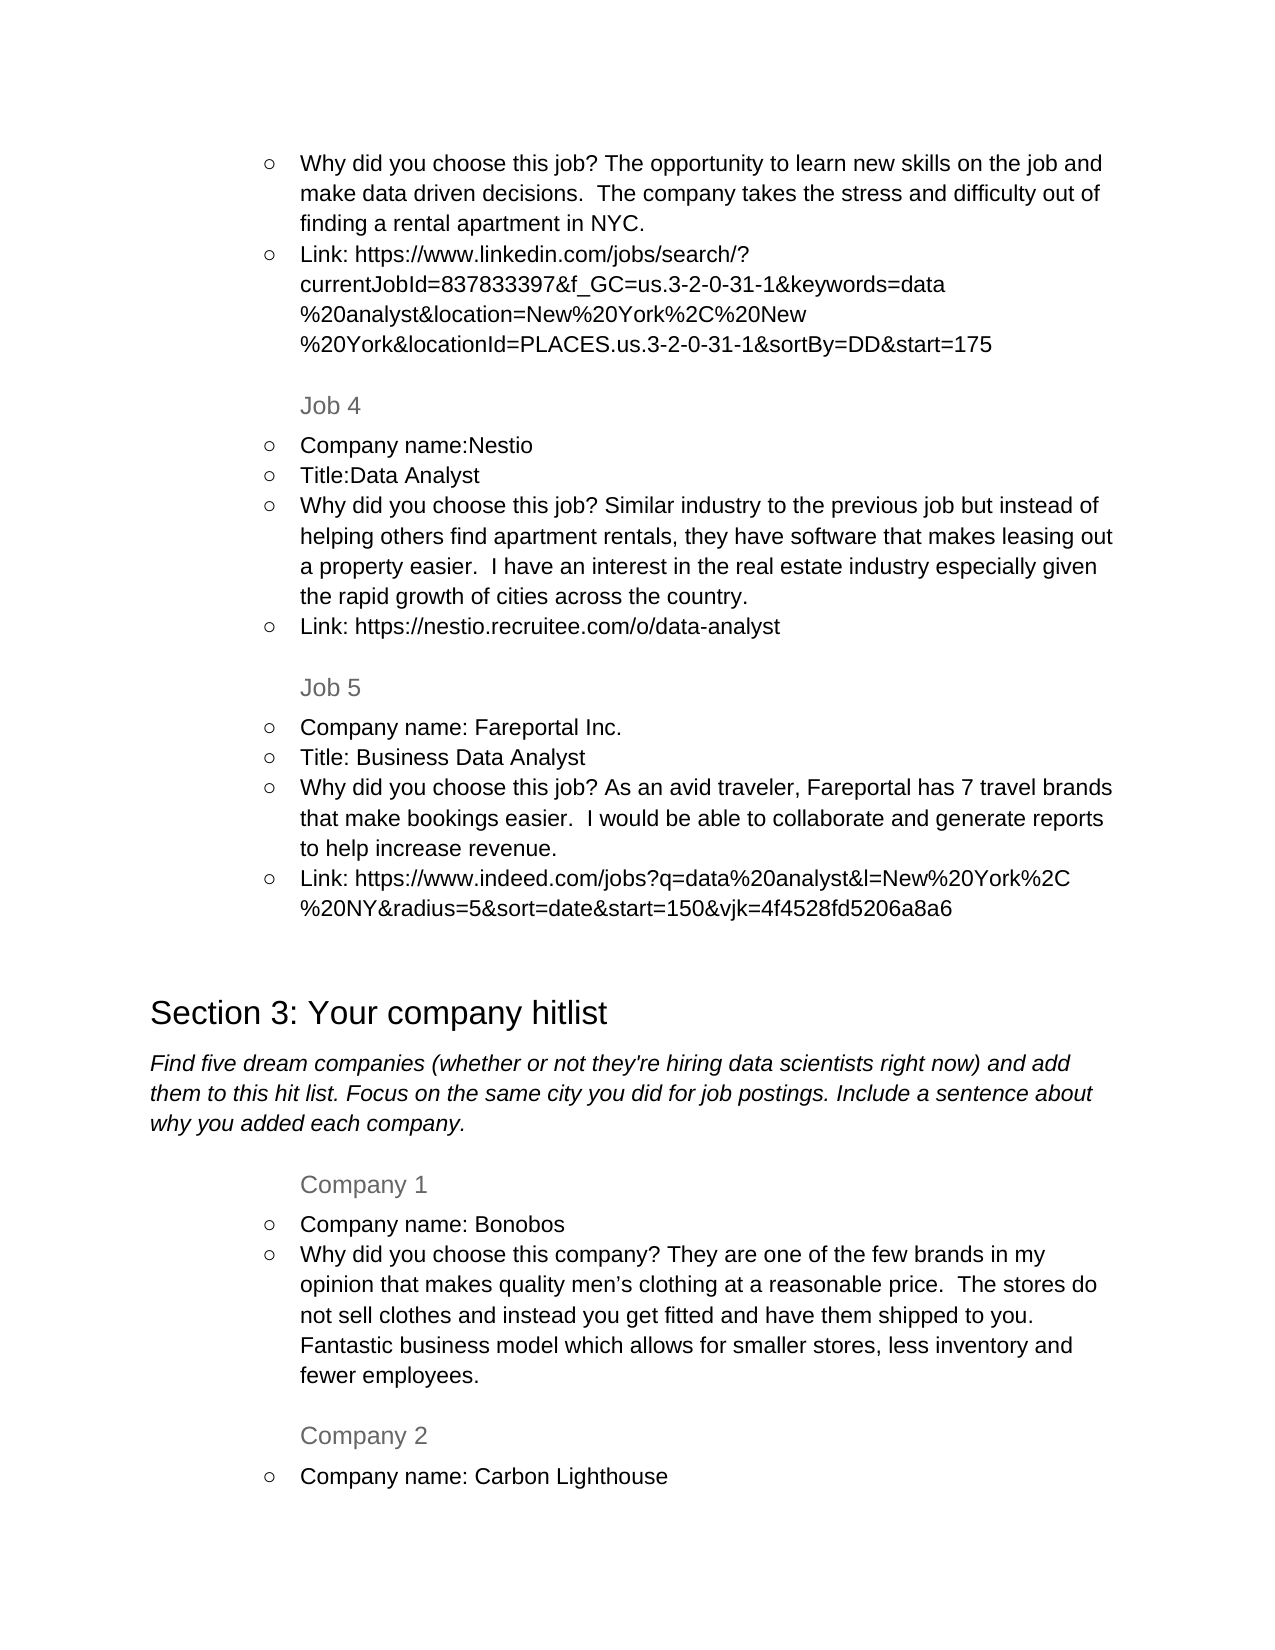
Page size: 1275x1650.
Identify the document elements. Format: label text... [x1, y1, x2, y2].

list Link: https://www.indeed.com/jobs?q=data%20analyst&l=New%20York%2C%20NY&radius=5&sort=date&start=150&vjk=4f4528fd5206a8a6 [262, 865, 1125, 922]
subtitle Job 5 [225, 673, 1125, 701]
list Title:Data Analyst [262, 462, 1125, 488]
text Find five dream companies (whether or not they're hiring data scientists right now) and add them to this hit list. Focus on the same city you did for job postings. Include a sentence about why you added each company. [150, 1050, 1125, 1137]
list Link: https://nestio.recruitee.com/o/data-analyst [262, 613, 1125, 639]
list Company name: Bonobos [262, 1211, 1125, 1237]
list Company name:Nestio [262, 432, 1125, 458]
list Company name: Fareportal Inc. [262, 714, 1125, 740]
subtitle Section 3: Your company hitlist [150, 993, 1125, 1032]
list Why did you choose this job? As an avid traveler, Fareportal has 7 travel brands that make bookings easier. I would be able to collaborate and generate reports to help increase revenue. [262, 774, 1125, 861]
list Why did you choose this job? Similar industry to the previous job but instead of helping others find apartment rentals, they have software that makes leasing out a property easier. I have an interest in the real estate industry especially given the rapid growth of cities across the country. [262, 492, 1125, 609]
subtitle Company 2 [225, 1421, 1125, 1450]
list Title: Business Data Analyst [262, 744, 1125, 771]
subtitle Job 4 [225, 391, 1125, 419]
list Why did you choose this job? The opportunity to learn new skills on the job and make data driven decisions. The company takes the stress and difficulty out of finding a rental apartment in NYC. [262, 150, 1125, 237]
subtitle Company 1 [225, 1169, 1125, 1198]
list Why did you choose this company? They are one of the few brands in my opinion that makes quality men’s clothing at a reasonable price. The stores do not sell clothes and instead you get fitted and have them shipped to you. Fantastic business model which allows for smaller stores, less inventory and fewer employees. [262, 1241, 1125, 1388]
list Company name: Carbon Lighthouse [262, 1463, 1125, 1489]
list Link: https://www.linkedin.com/jobs/search/?currentJobId=837833397&f_GC=us.3-2-0-31-1&keywords=data%20analyst&location=New%20York%2C%20New%20York&locationId=PLACES.us.3-2-0-31-1&sortBy=DD&start=175 [262, 241, 1125, 358]
